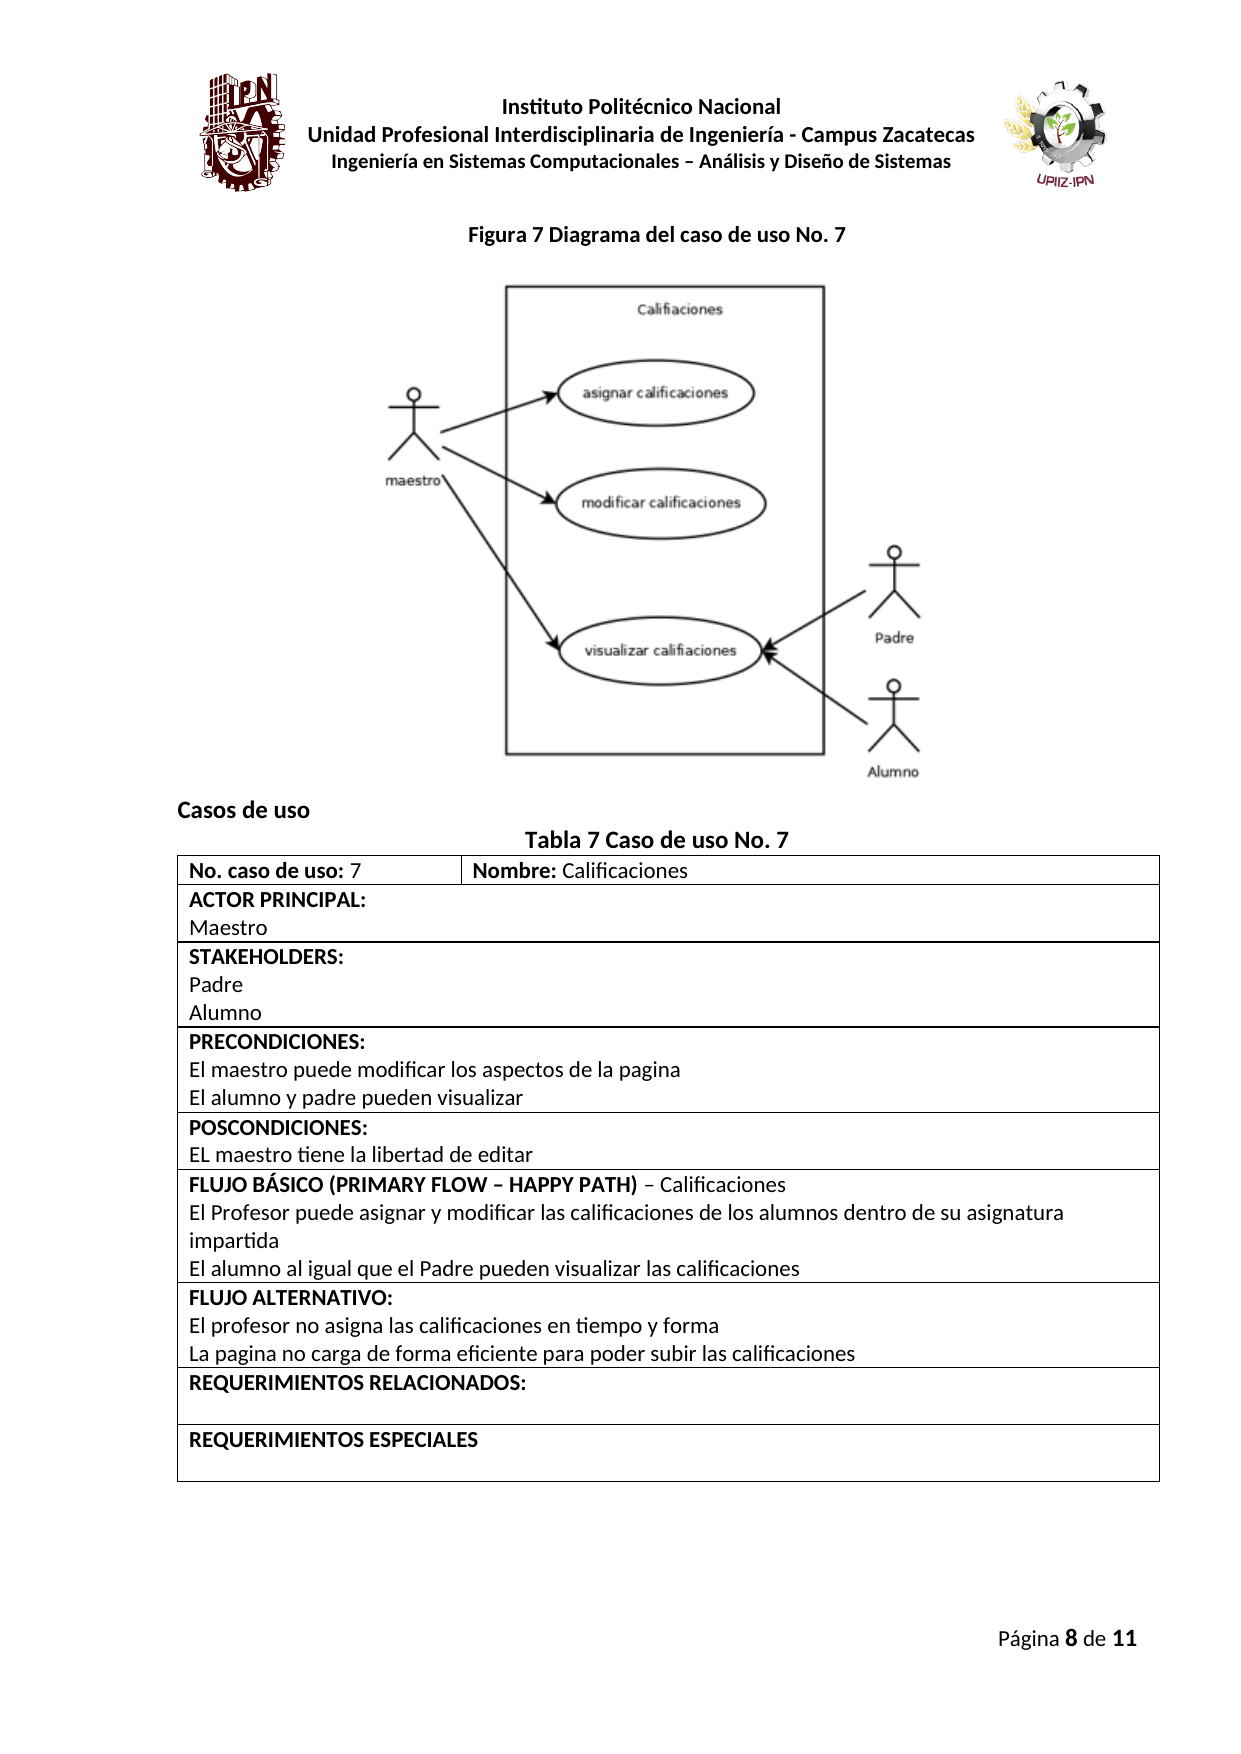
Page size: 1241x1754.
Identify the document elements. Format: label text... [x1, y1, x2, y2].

table_cell FLUJO ALTERNATIVO: El profesor no asigna las calificaciones en tiempo y forma La pagina no carga de forma eficiente para poder subir las calificaciones [178, 1283, 1159, 1367]
table_cell FLUJO BÁSICO (PRIMARY FLOW – HAPPY PATH) – Calificaciones El Profesor puede asignar y modificar las calificaciones de los alumnos dentro de su asignatura impartida El alumno al igual que el Padre pueden visualizar las calificaciones [178, 1170, 1159, 1282]
table_cell PRECONDICIONES: El maestro puede modificar los aspectos de la pagina El alumno y padre pueden visualizar [178, 1028, 1159, 1112]
table_cell STAKEHOLDERS: Padre Alumno [178, 943, 1159, 1026]
text Tabla 7 Caso de uso No. 7 [177, 825, 1137, 855]
table_cell POSCONDICIONES: EL maestro tiene la libertad de editar [178, 1113, 1159, 1169]
table_header Nombre: Calificaciones [462, 856, 1159, 884]
table_cell REQUERIMIENTOS RELACIONADOS: [178, 1368, 1159, 1424]
table_cell ACTOR PRINCIPAL: Maestro [178, 885, 1159, 941]
table_header No. caso de uso: 7 [178, 856, 461, 884]
picture [199, 73, 286, 192]
text Figura 7 Diagrama del caso de uso No. 7 [177, 220, 1137, 248]
picture [998, 73, 1115, 192]
text Casos de uso [177, 794, 1137, 825]
table_cell REQUERIMIENTOS ESPECIALES [178, 1425, 1159, 1481]
picture [371, 260, 943, 795]
